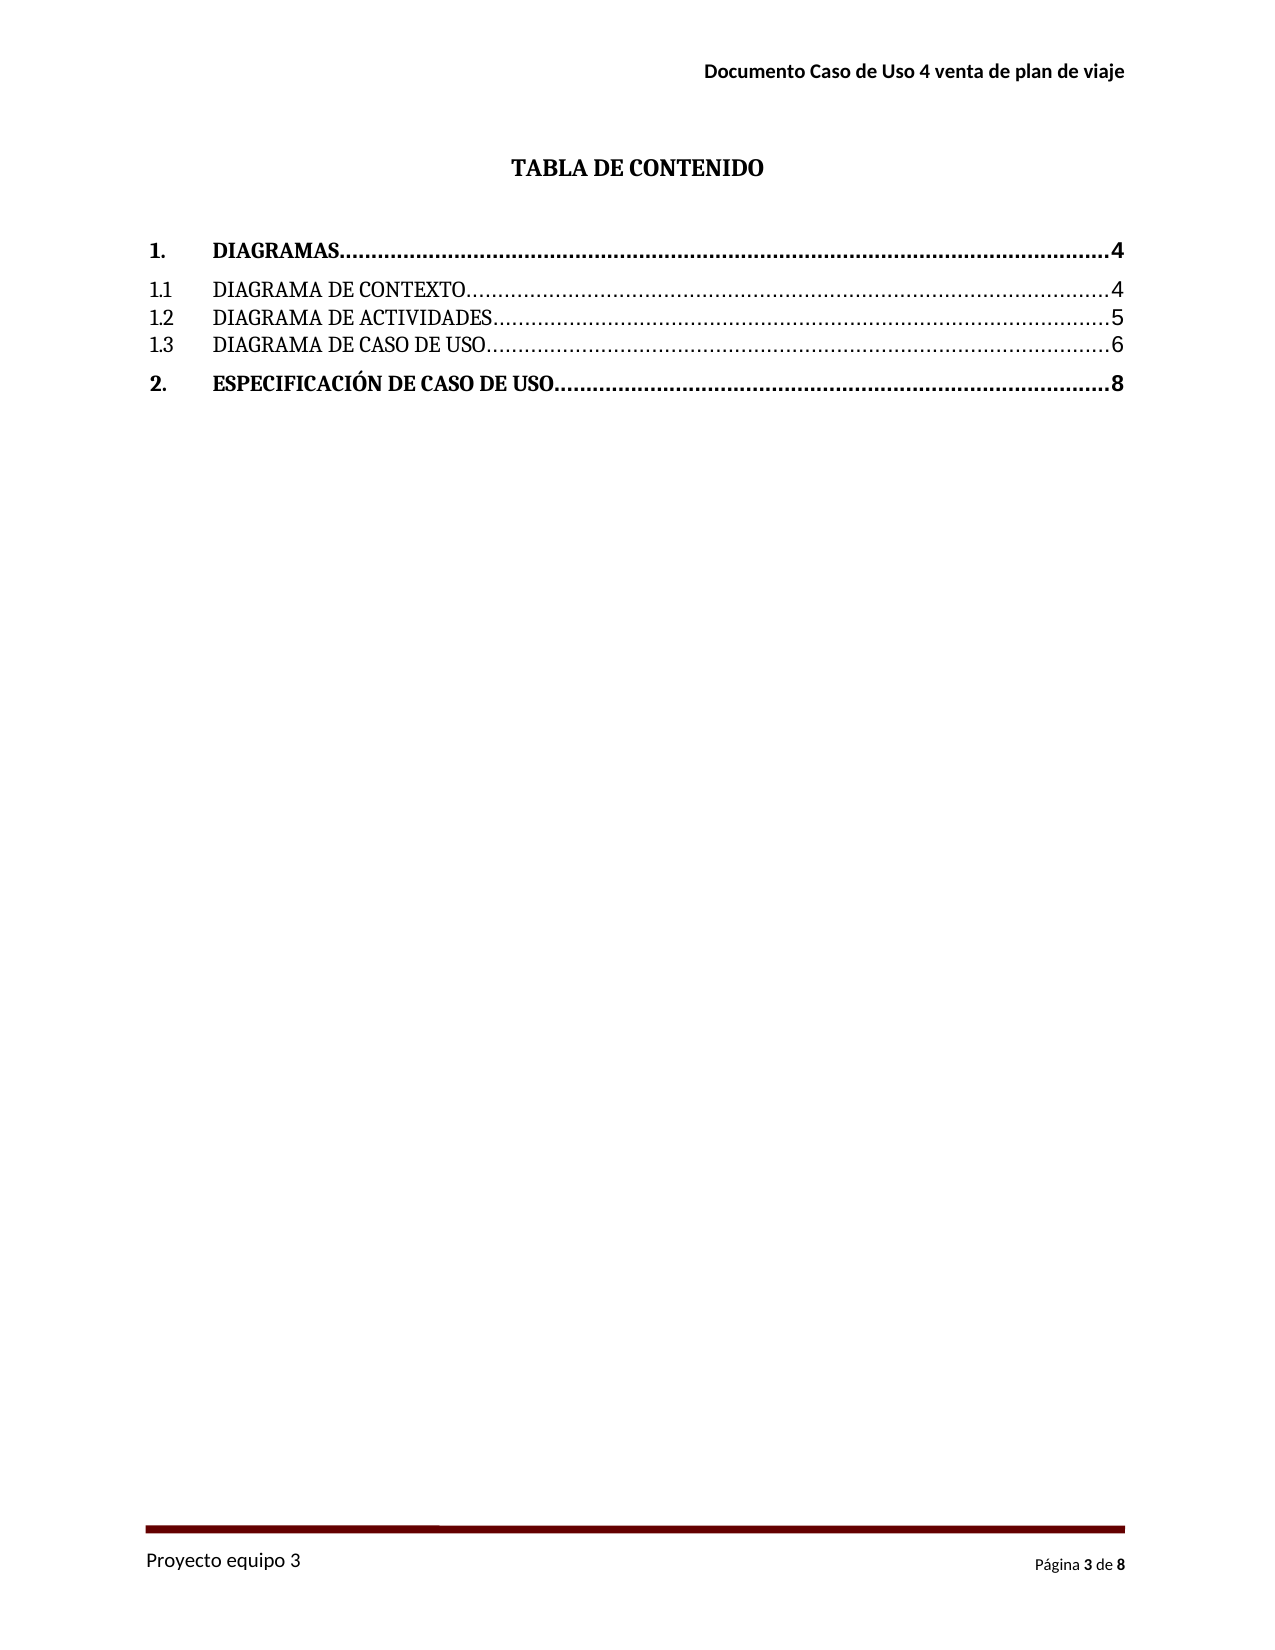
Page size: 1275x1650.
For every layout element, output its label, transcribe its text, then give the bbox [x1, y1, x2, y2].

text 1.1 DIAGRAMA DE CONTEXTO 4 [150, 276, 1125, 303]
text TABLA DE CONTENIDO [150, 154, 1125, 183]
text 1.2 DIAGRAMA DE ACTIVIDADES 5 [150, 303, 1125, 331]
text 2. ESPECIFICACIÓN DE CASO DE USO 8 [150, 370, 1125, 397]
text 1. DIAGRAMAS 4 [150, 237, 1125, 264]
text 1.3 DIAGRAMA DE CASO DE USO 6 [150, 331, 1125, 358]
